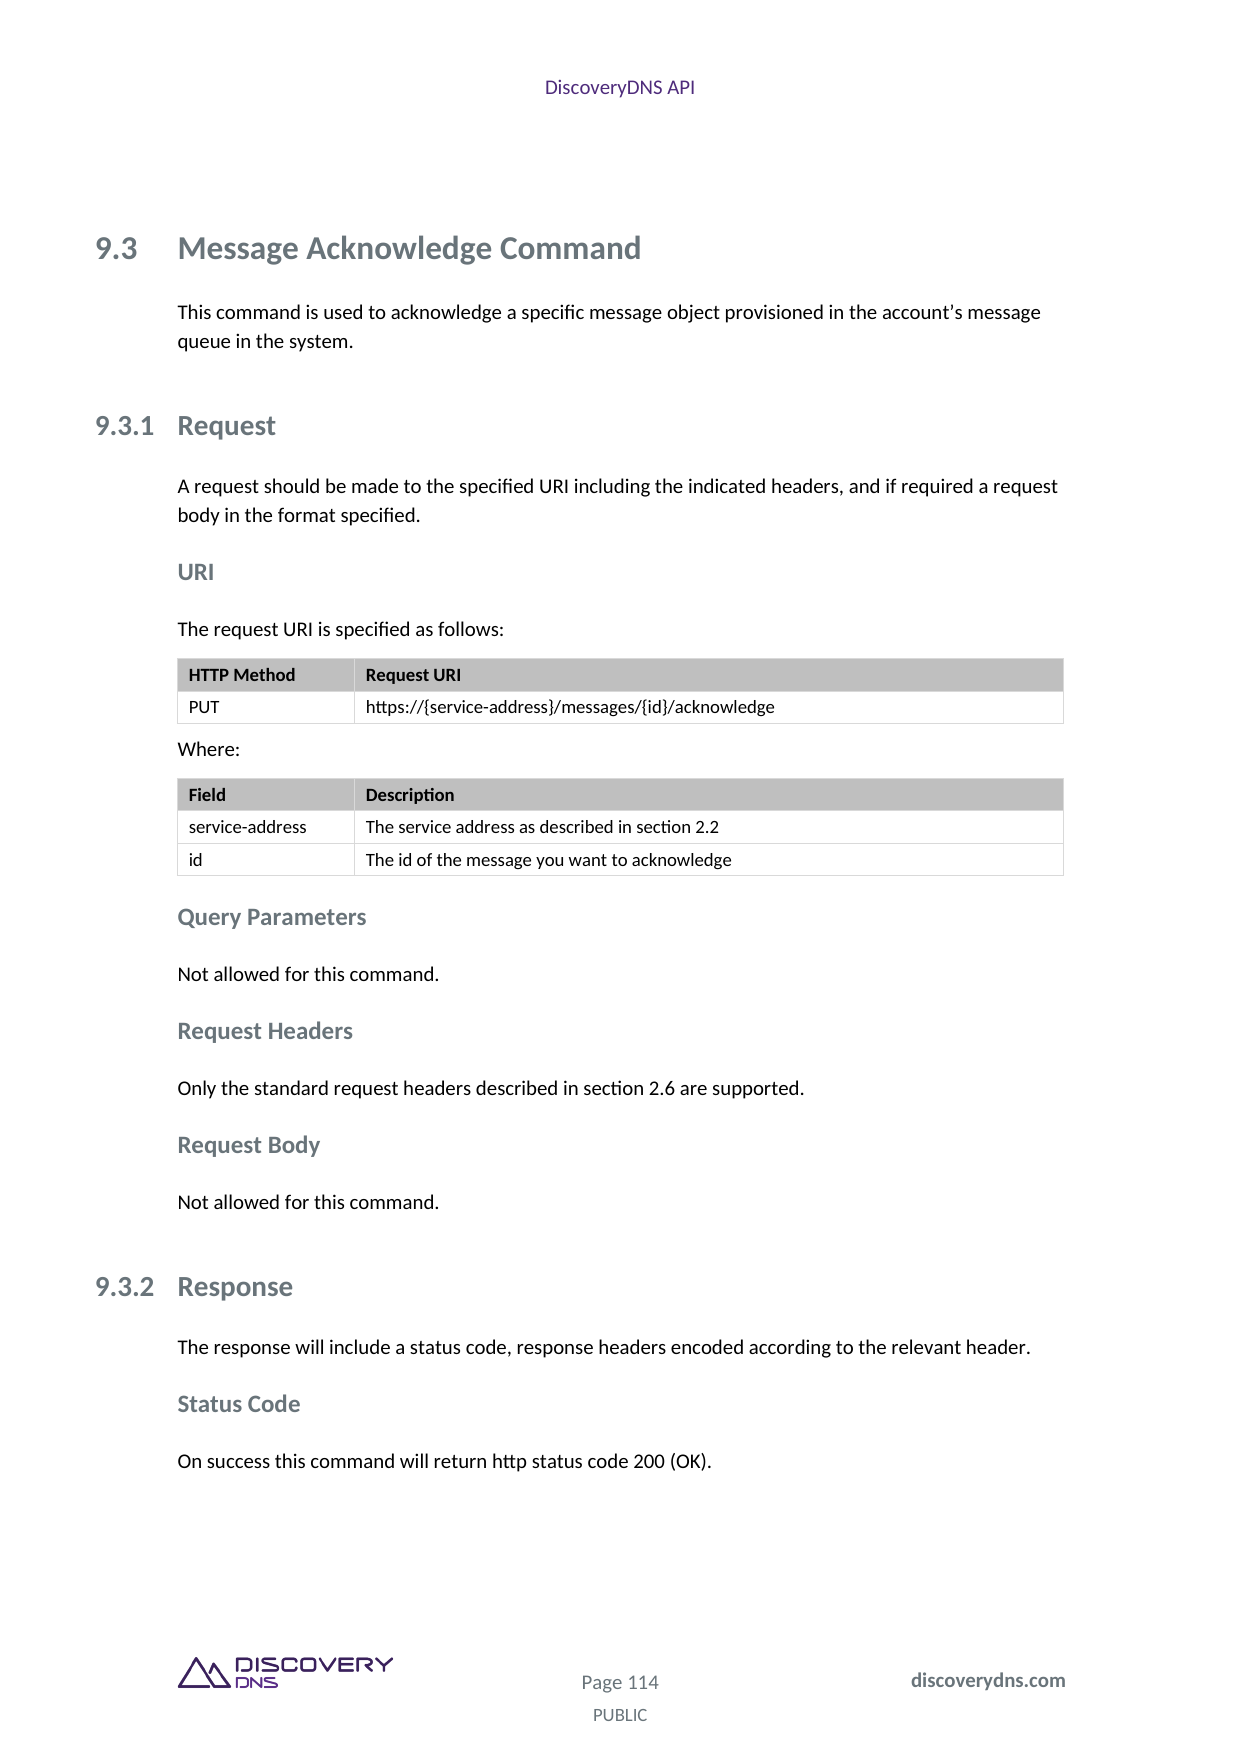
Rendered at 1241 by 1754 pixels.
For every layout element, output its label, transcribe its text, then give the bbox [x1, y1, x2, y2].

text Not allowed for this command. [177, 961, 1063, 986]
text On success this command will return http status code 200 (OK). [177, 1448, 1063, 1474]
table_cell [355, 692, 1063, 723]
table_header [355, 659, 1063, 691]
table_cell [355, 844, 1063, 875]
subtitle Request Headers [177, 1015, 1063, 1046]
text This command is used to acknowledge a specific message object provisioned in the account’s message queue in the system. [177, 299, 1063, 353]
text The request URI is specified as follows: [177, 617, 1063, 642]
subtitle Request Body [177, 1129, 1063, 1160]
subtitle Response [94, 1268, 1063, 1304]
subtitle Status Code [177, 1388, 1063, 1419]
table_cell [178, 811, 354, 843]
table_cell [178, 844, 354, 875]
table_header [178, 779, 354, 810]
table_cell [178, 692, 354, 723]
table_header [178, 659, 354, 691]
subtitle Message Acknowledge Command [94, 227, 1063, 268]
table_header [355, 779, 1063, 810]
text The response will include a status code, response headers encoded according to the relevant header. [177, 1334, 1063, 1360]
subtitle Query Parameters [177, 901, 1063, 931]
subtitle URI [177, 557, 1063, 587]
text Not allowed for this command. [177, 1189, 1063, 1215]
text A request should be made to the specified URI including the indicated headers, and if required a request body in the format specified. [177, 473, 1063, 528]
picture [177, 1656, 394, 1689]
subtitle Request [94, 407, 1063, 443]
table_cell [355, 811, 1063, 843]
text Only the standard request headers described in section 2.6 are supported. [177, 1075, 1063, 1101]
text Where: [177, 736, 1063, 762]
